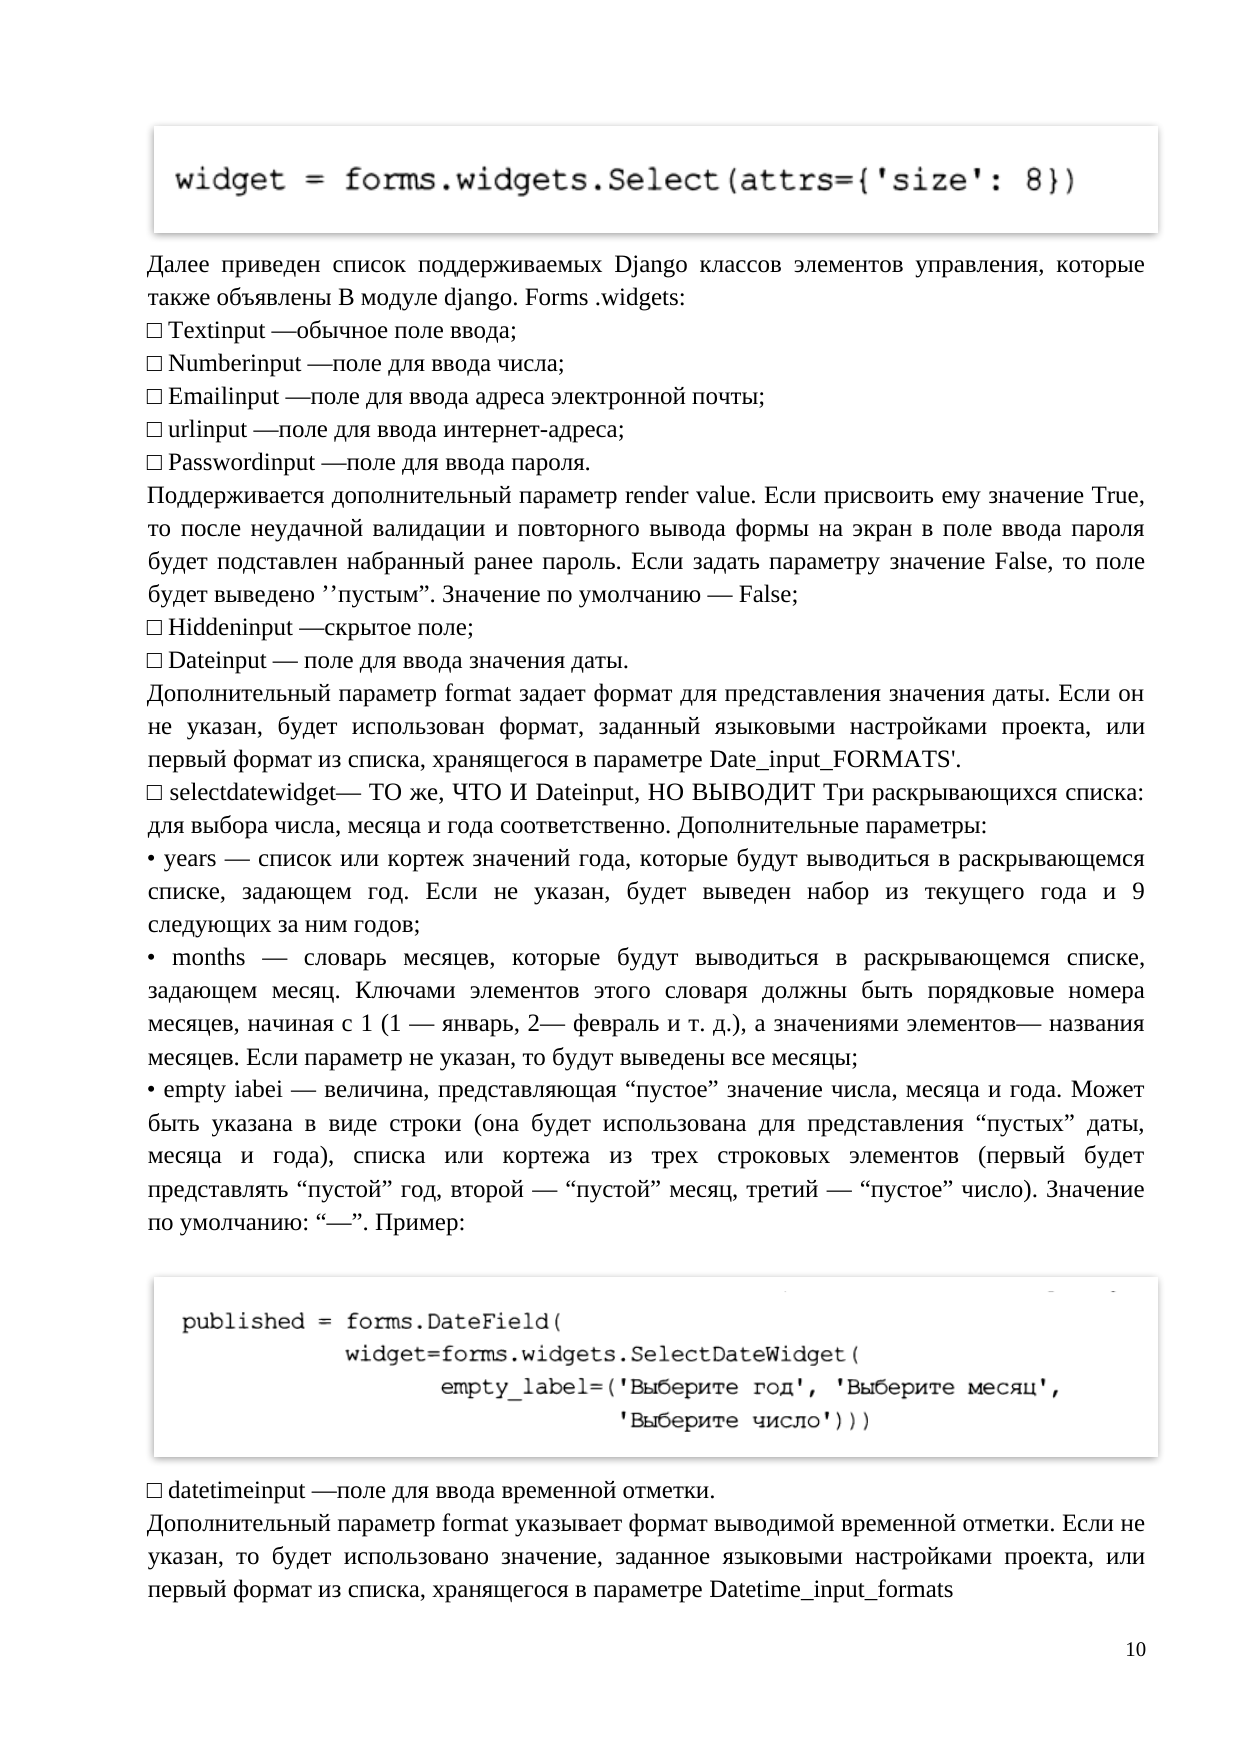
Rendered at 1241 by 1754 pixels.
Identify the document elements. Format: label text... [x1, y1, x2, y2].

picture [168, 1291, 1143, 1442]
text □ datetimeinput —поле для ввода временной отметки. [147, 1475, 1146, 1503]
text Поддерживается дополнительный параметр render value. Если присвоить ему значение True, то после неудачной валидации и повторного вывода формы на экран в поле ввода пароля будет подставлен набранный ранее пароль. Если задать параметру значение False, то поле будет выведено ’’пустым”. Значение по умолчанию — False; [147, 480, 1146, 608]
text • months — словарь месяцев, которые будут выводиться в раскрывающемся списке, задающем месяц. Ключами элементов этого словаря должны быть порядковые номера месяцев, начиная с 1 (1 — январь, 2— февраль и т. д.), а значениями элементов— названия месяцев. Если параметр не указан, то будут выведены все месяцы; [147, 942, 1146, 1070]
text □ selectdatewidget— ТО же, ЧТО И Dateinput, НО ВЫВОДИТ Три раскрывающихся списка: для выбора числа, месяца и года соответственно. Дополнительные параметры: [147, 777, 1146, 839]
text □ urlinput —поле для ввода интернет-адреса; [147, 414, 1146, 443]
text • years — список или кортеж значений года, которые будут выводиться в раскрывающемся списке, задающем год. Если не указан, будет выведен набор из текущего года и 9 следующих за ним годов; [147, 843, 1146, 938]
text Далее приведен список поддерживаемых Django классов элементов управления, которые также объявлены В модуле django. Forms .widgets: [147, 249, 1146, 311]
text □ Passwordinput —поле для ввода пароля. [147, 447, 1146, 476]
text □ Hiddeninput —скрытое поле; [147, 612, 1146, 641]
text Дополнительный параметр format задает формат для представления значения даты. Если он не указан, будет использован формат, заданный языковыми настройками проекта, или первый формат из списка, хранящегося в параметре Date_input_FORMATS'. [147, 678, 1146, 773]
text □ Emailinput —поле для ввода адреса электронной почты; [147, 381, 1146, 410]
text □ Textinput —обычное поле ввода; [147, 315, 1146, 344]
picture [168, 141, 1143, 218]
text □ Dateinput — поле для ввода значения даты. [147, 645, 1146, 674]
text Дополнительный параметр format указывает формат выводимой временной отметки. Если не указан, то будет использовано значение, заданное языковыми настройками проекта, или первый формат из списка, хранящегося в параметре Datetime_input_formats [147, 1508, 1146, 1603]
text • empty iabei — величина, представляющая “пустое” значение числа, месяца и года. Может быть указана в виде строки (она будет использована для представления “пустых” даты, месяца и года), списка или кортежа из трех строковых элементов (первый будет представлять “пустой” год, второй — “пустой” месяц, третий — “пустое” число). Значение по умолчанию: “—”. Пример: [147, 1074, 1146, 1235]
text □ Numberinput —поле для ввода числа; [147, 348, 1146, 377]
